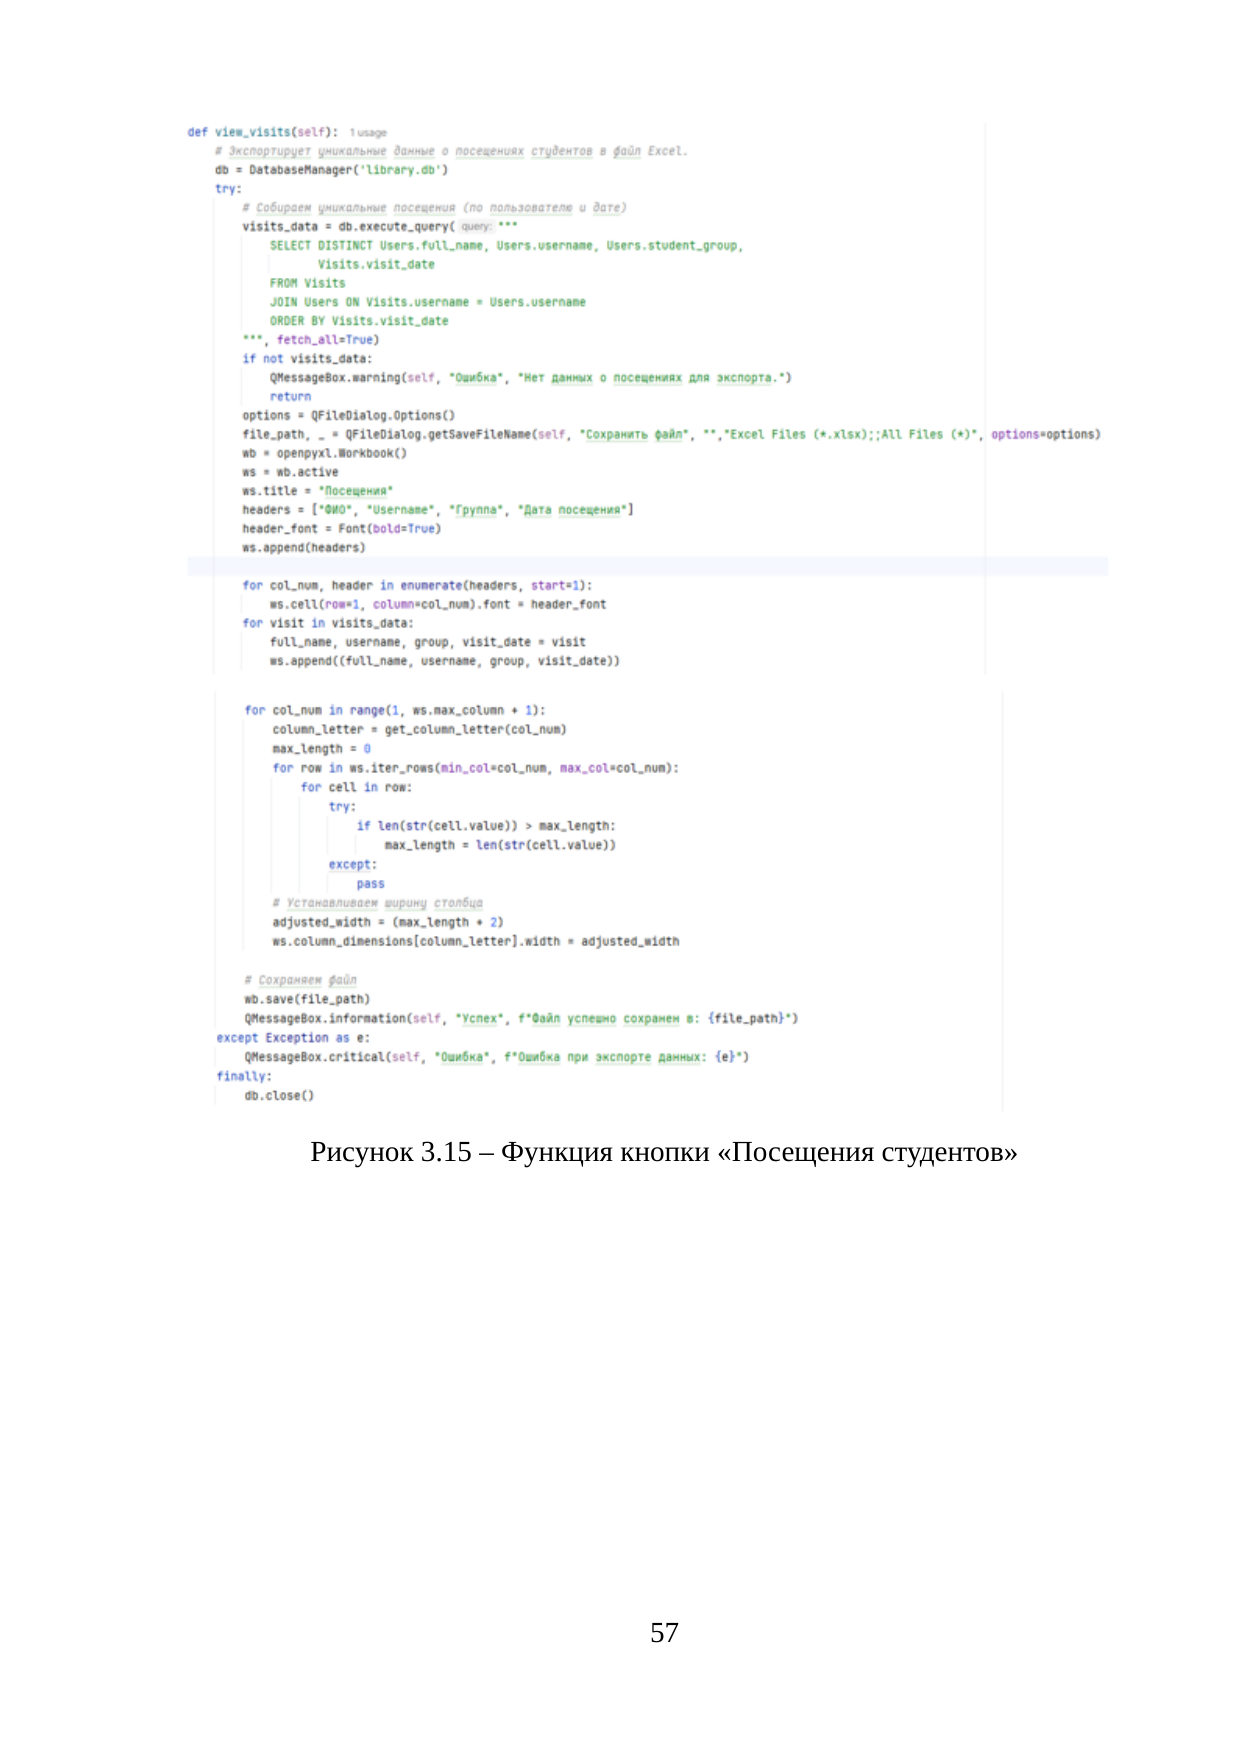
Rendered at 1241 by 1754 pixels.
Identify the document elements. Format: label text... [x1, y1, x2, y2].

picture [177, 118, 1109, 1116]
text Рисунок 3.15 – Функция кнопки «Посещения студентов» [177, 1134, 1152, 1168]
